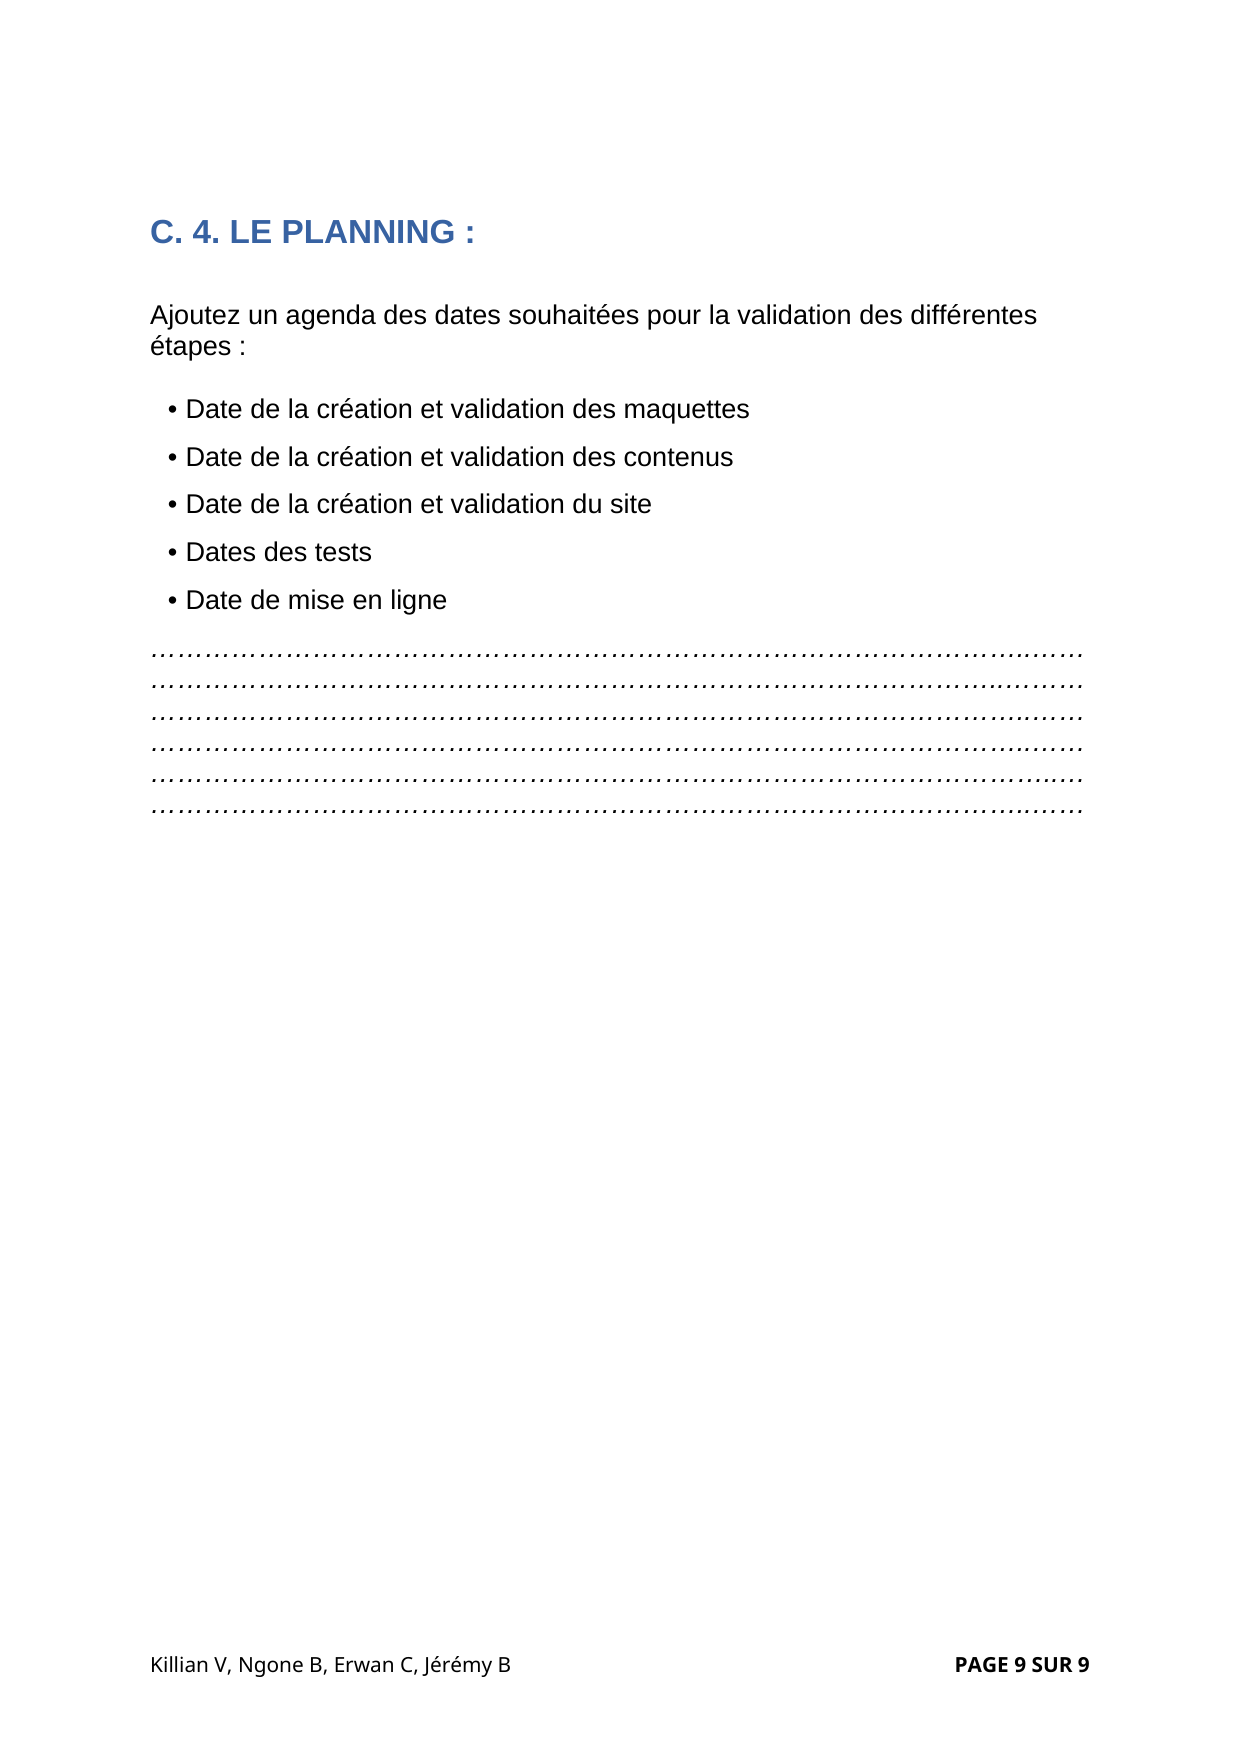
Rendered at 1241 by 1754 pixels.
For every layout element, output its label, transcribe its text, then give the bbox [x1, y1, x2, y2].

text ……………………………………………………………………………………..…… …………………………………………………………………………………..……… ……………………………………………………………………………………..…… ……………………………………………………………………………………..…… ………………………………………………………………………………………..… ……………………………………………………………………………………..…… [150, 632, 1090, 820]
list Date de mise en ligne [168, 584, 1090, 616]
list Date de la création et validation des contenus [168, 441, 1090, 472]
list Dates des tests [168, 536, 1090, 568]
text C. 4. Le planning : [150, 212, 1090, 251]
list Date de la création et validation du site [168, 488, 1090, 520]
text Ajoutez un agenda des dates souhaitées pour la validation des différentes étapes : [150, 299, 1090, 361]
list Date de la création et validation des maquettes [168, 393, 1090, 424]
